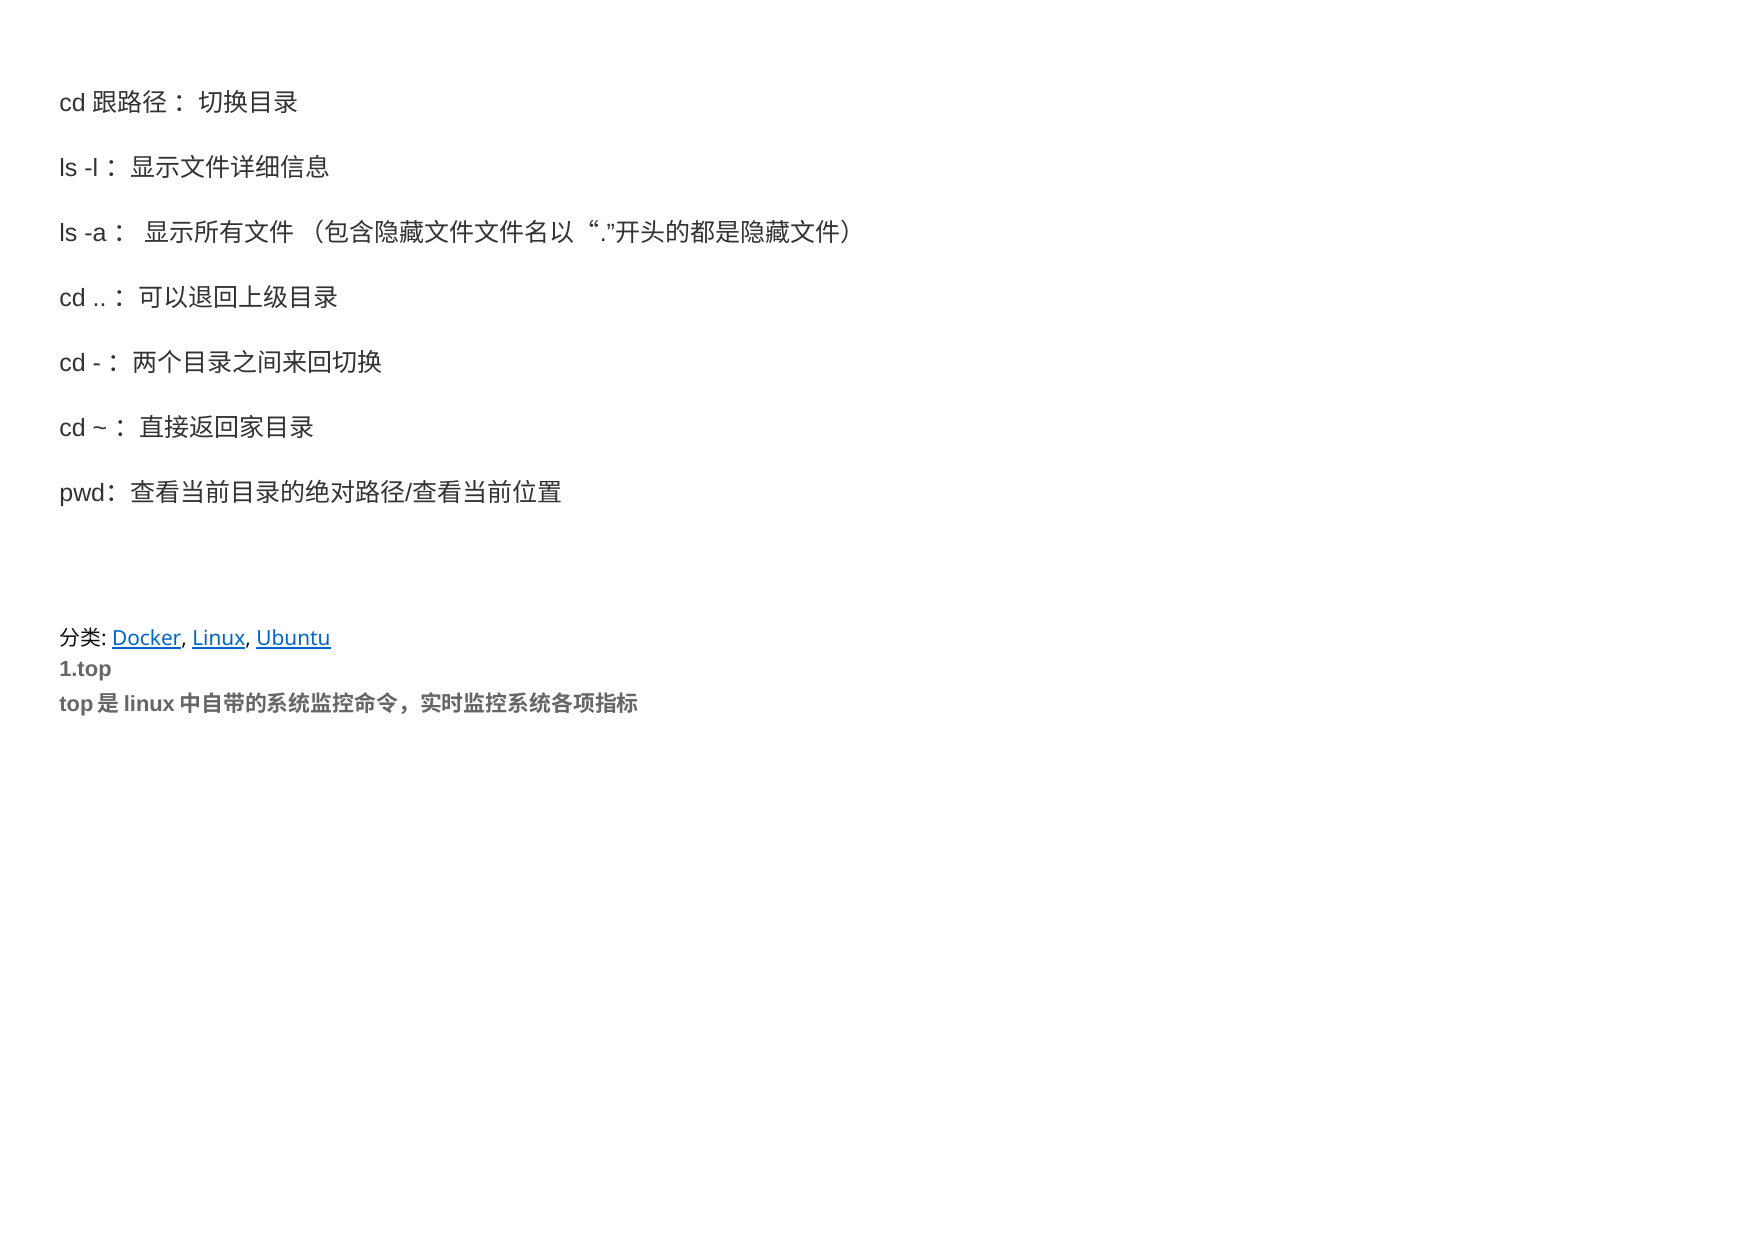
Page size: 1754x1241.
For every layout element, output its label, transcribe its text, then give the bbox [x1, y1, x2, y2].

text top是linux中自带的系统监控命令，实时监控系统各项指标 [59, 685, 1695, 718]
text 1.top [59, 653, 1695, 685]
text cd 跟路径 ：切换目录 [59, 68, 1695, 133]
text ls -a ： 显示所有文件 （包含隐藏文件文件名以“.”开头的都是隐藏文件） [59, 198, 1695, 263]
text cd - ：两个目录之间来回切换 [59, 328, 1695, 393]
text pwd：查看当前目录的绝对路径/查看当前位置 [59, 458, 1695, 523]
text 分类: Docker, Linux, Ubuntu [59, 620, 1695, 653]
text cd ~ ：直接返回家目录 [59, 393, 1695, 458]
text ls -l ：显示文件详细信息 [59, 133, 1695, 198]
text cd .. ：可以退回上级目录 [59, 263, 1695, 328]
